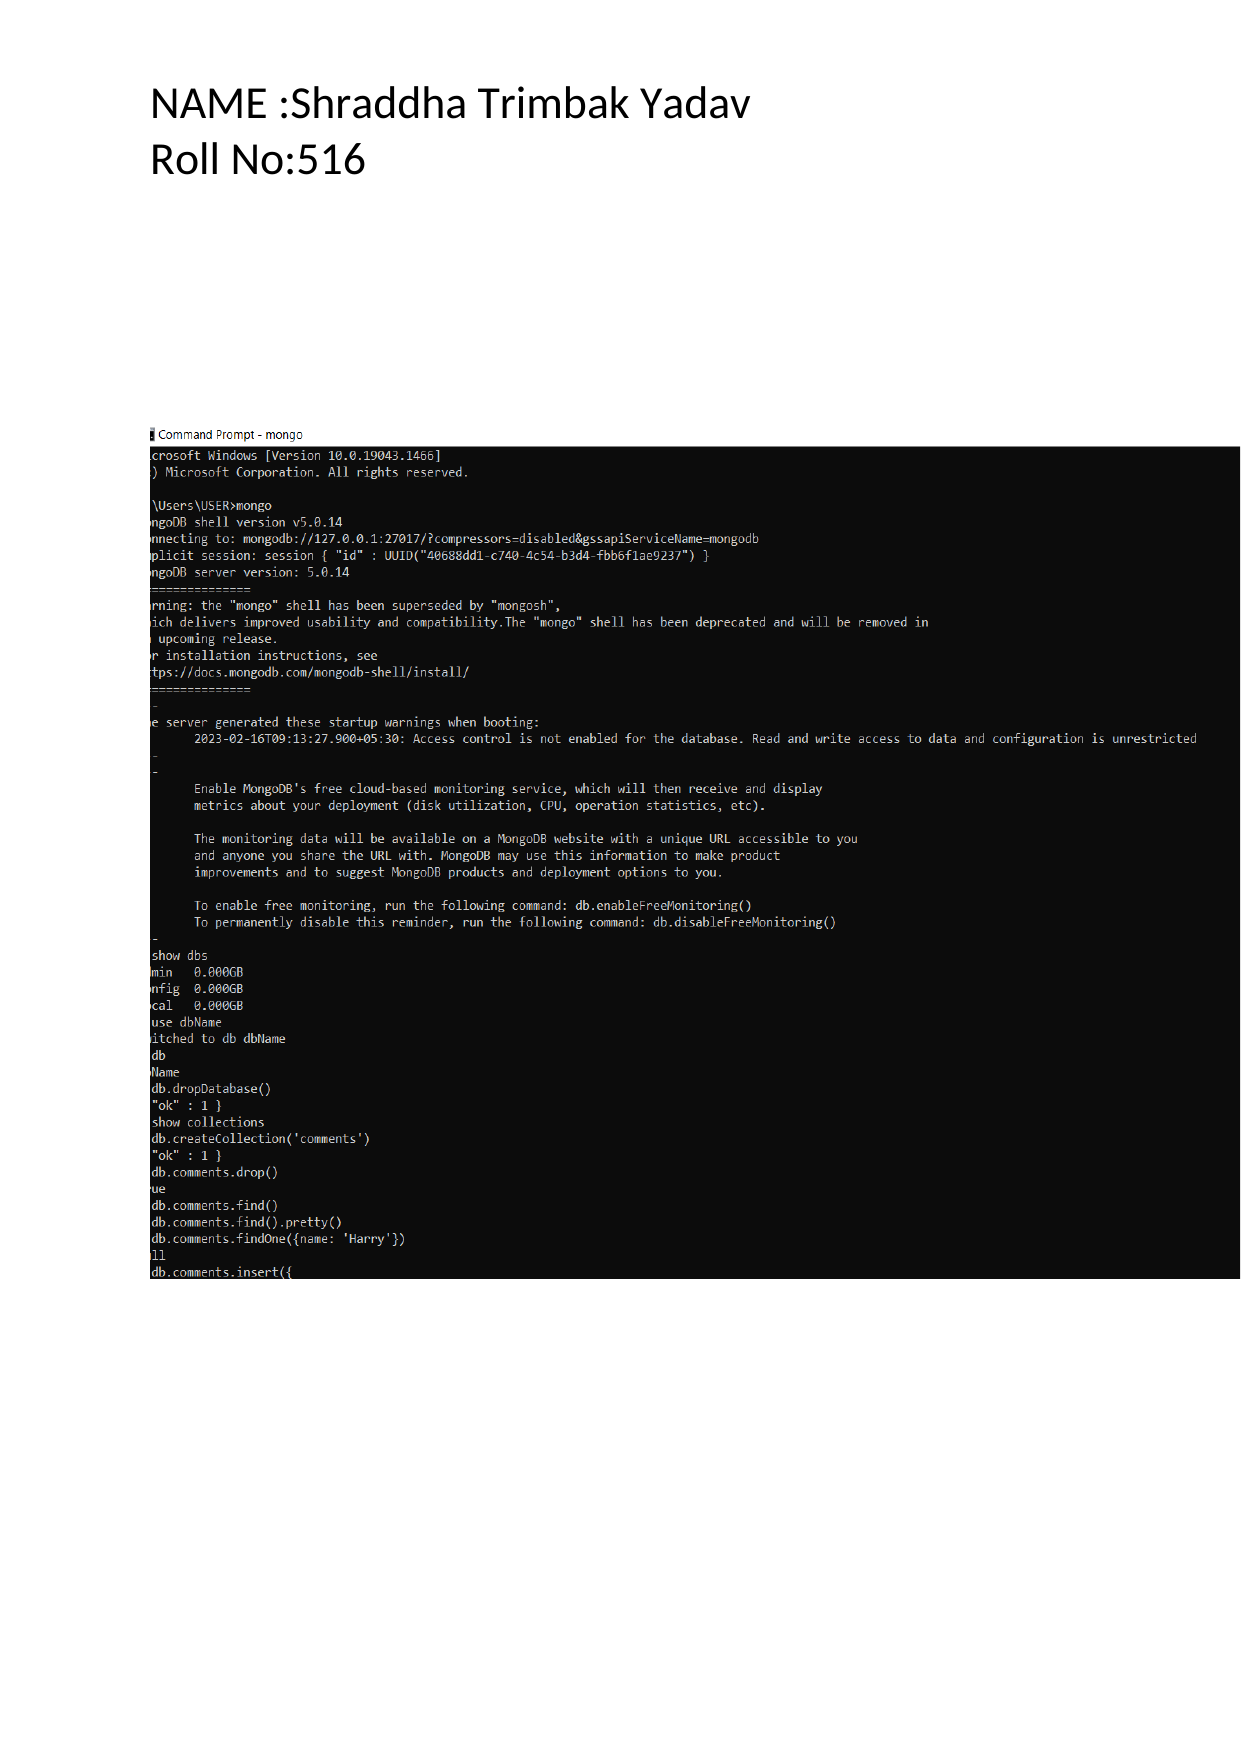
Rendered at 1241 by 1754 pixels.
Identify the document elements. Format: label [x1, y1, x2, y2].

picture [150, 422, 1241, 1279]
